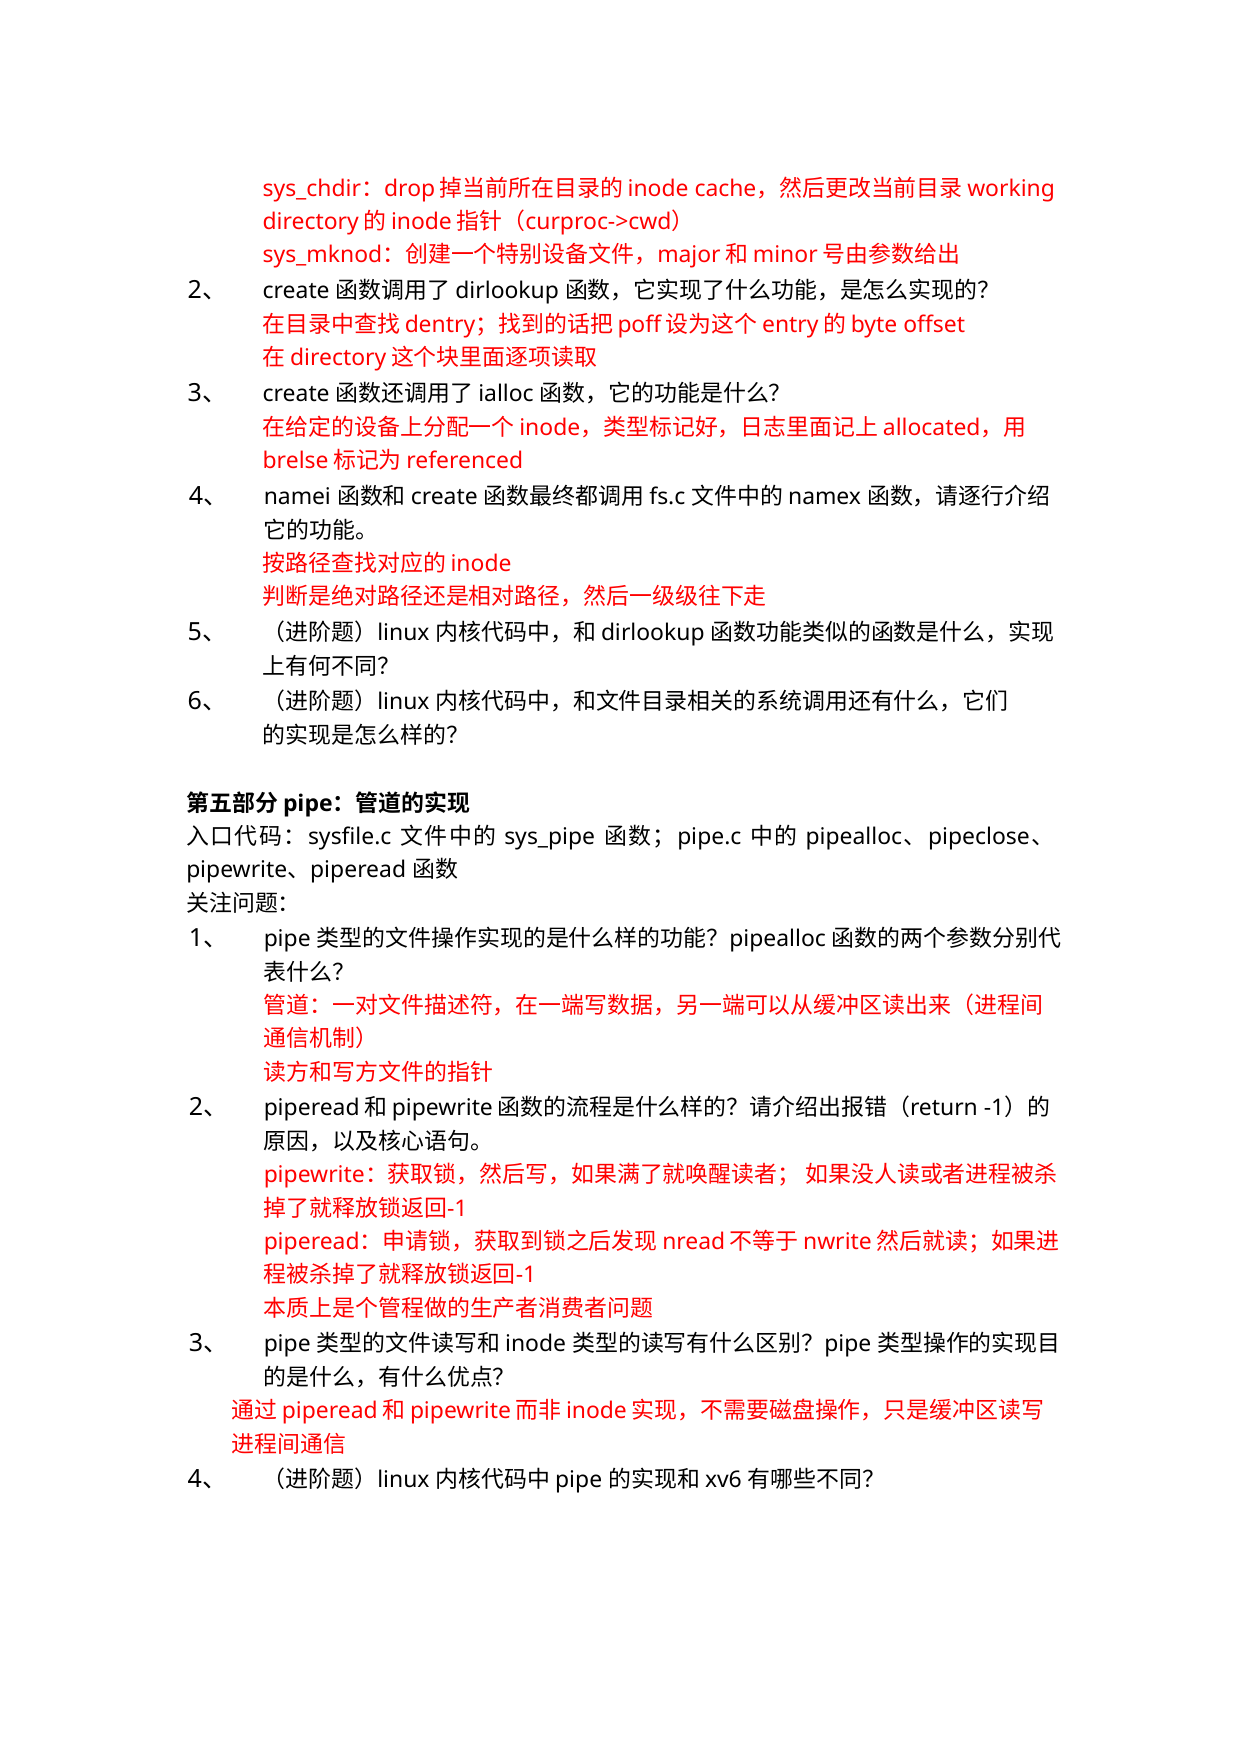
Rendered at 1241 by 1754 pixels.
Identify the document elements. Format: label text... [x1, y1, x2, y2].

list namei 函数和 create 函数最终都调用 fs.c 文件中的 namex 函数，请逐行介绍它的功能。 [188, 475, 1065, 545]
text 的实现是怎么样的？ [262, 717, 1065, 750]
text piperead：申请锁，获取到锁之后发现nread不等于nwrite然后就读；如果进程被杀掉了就释放锁返回-1 [263, 1223, 1065, 1289]
text 在目录中查找dentry；找到的话把poff设为这个entry的byte offset [262, 306, 1065, 339]
text sys_chdir：drop掉当前所在目录的inode cache，然后更改当前目录working directory的inode指针（curproc->cwd） [262, 169, 1065, 236]
text sys_mknod：创建一个特别设备文件，major和minor号由参数给出 [262, 236, 1065, 269]
list piperead和pipewrite函数的流程是什么样的？请介绍出报错（return -1）的原因，以及核心语句。 [188, 1087, 1065, 1156]
text 管道：一对文件描述符，在一端写数据，另一端可以从缓冲区读出来（进程间通信机制） [263, 987, 1065, 1053]
text 第五部分 pipe：管道的实现 [186, 784, 1065, 818]
text pipewrite：获取锁，然后写，如果满了就唤醒读者； 如果没人读或者进程被杀掉了就释放锁返回-1 [263, 1156, 1065, 1223]
list create 函数还调用了 ialloc 函数，它的功能是什么？ [187, 372, 1065, 409]
text 判断是绝对路径还是相对路径，然后一级级往下走 [262, 578, 1065, 611]
text 在给定的设备上分配一个inode，类型标记好，日志里面记上allocated，用brelse标记为referenced [262, 409, 1065, 475]
text 在directory这个块里面逐项读取 [262, 339, 1065, 372]
list create 函数调用了 dirlookup 函数，它实现了什么功能，是怎么实现的？ [187, 269, 1065, 306]
text 读方和写方文件的指针 [263, 1053, 1065, 1087]
text 按路径查找对应的inode [262, 545, 1065, 578]
list pipe 类型的文件操作实现的是什么样的功能？pipealloc 函数的两个参数分别代表什么？ [188, 918, 1065, 987]
list （进阶题）linux 内核代码中，和 dirlookup 函数功能类似的函数是什么，实现上有何不同？ [187, 611, 1065, 681]
list （进阶题）linux 内核代码中 pipe 的实现和 xv6 有哪些不同？ [187, 1459, 1065, 1495]
list （进阶题）linux 内核代码中，和文件目录相关的系统调用还有什么，它们 [187, 681, 1065, 717]
list pipe 类型的文件读写和 inode 类型的读写有什么区别？pipe 类型操作的实现目的是什么，有什么优点？ [188, 1323, 1065, 1392]
text 入口代码：sysfile.c 文件中的 sys_pipe 函数；pipe.c 中的 pipealloc、pipeclose、 pipewrite、piperead 函数 [186, 818, 1054, 884]
text 本质上是个管程做的生产者消费者问题 [263, 1289, 1065, 1323]
text 关注问题： [186, 884, 1054, 918]
text 通过piperead和pipewrite而非inode实现，不需要磁盘操作，只是缓冲区读写 [231, 1392, 1065, 1426]
text 进程间通信 [231, 1426, 1065, 1459]
